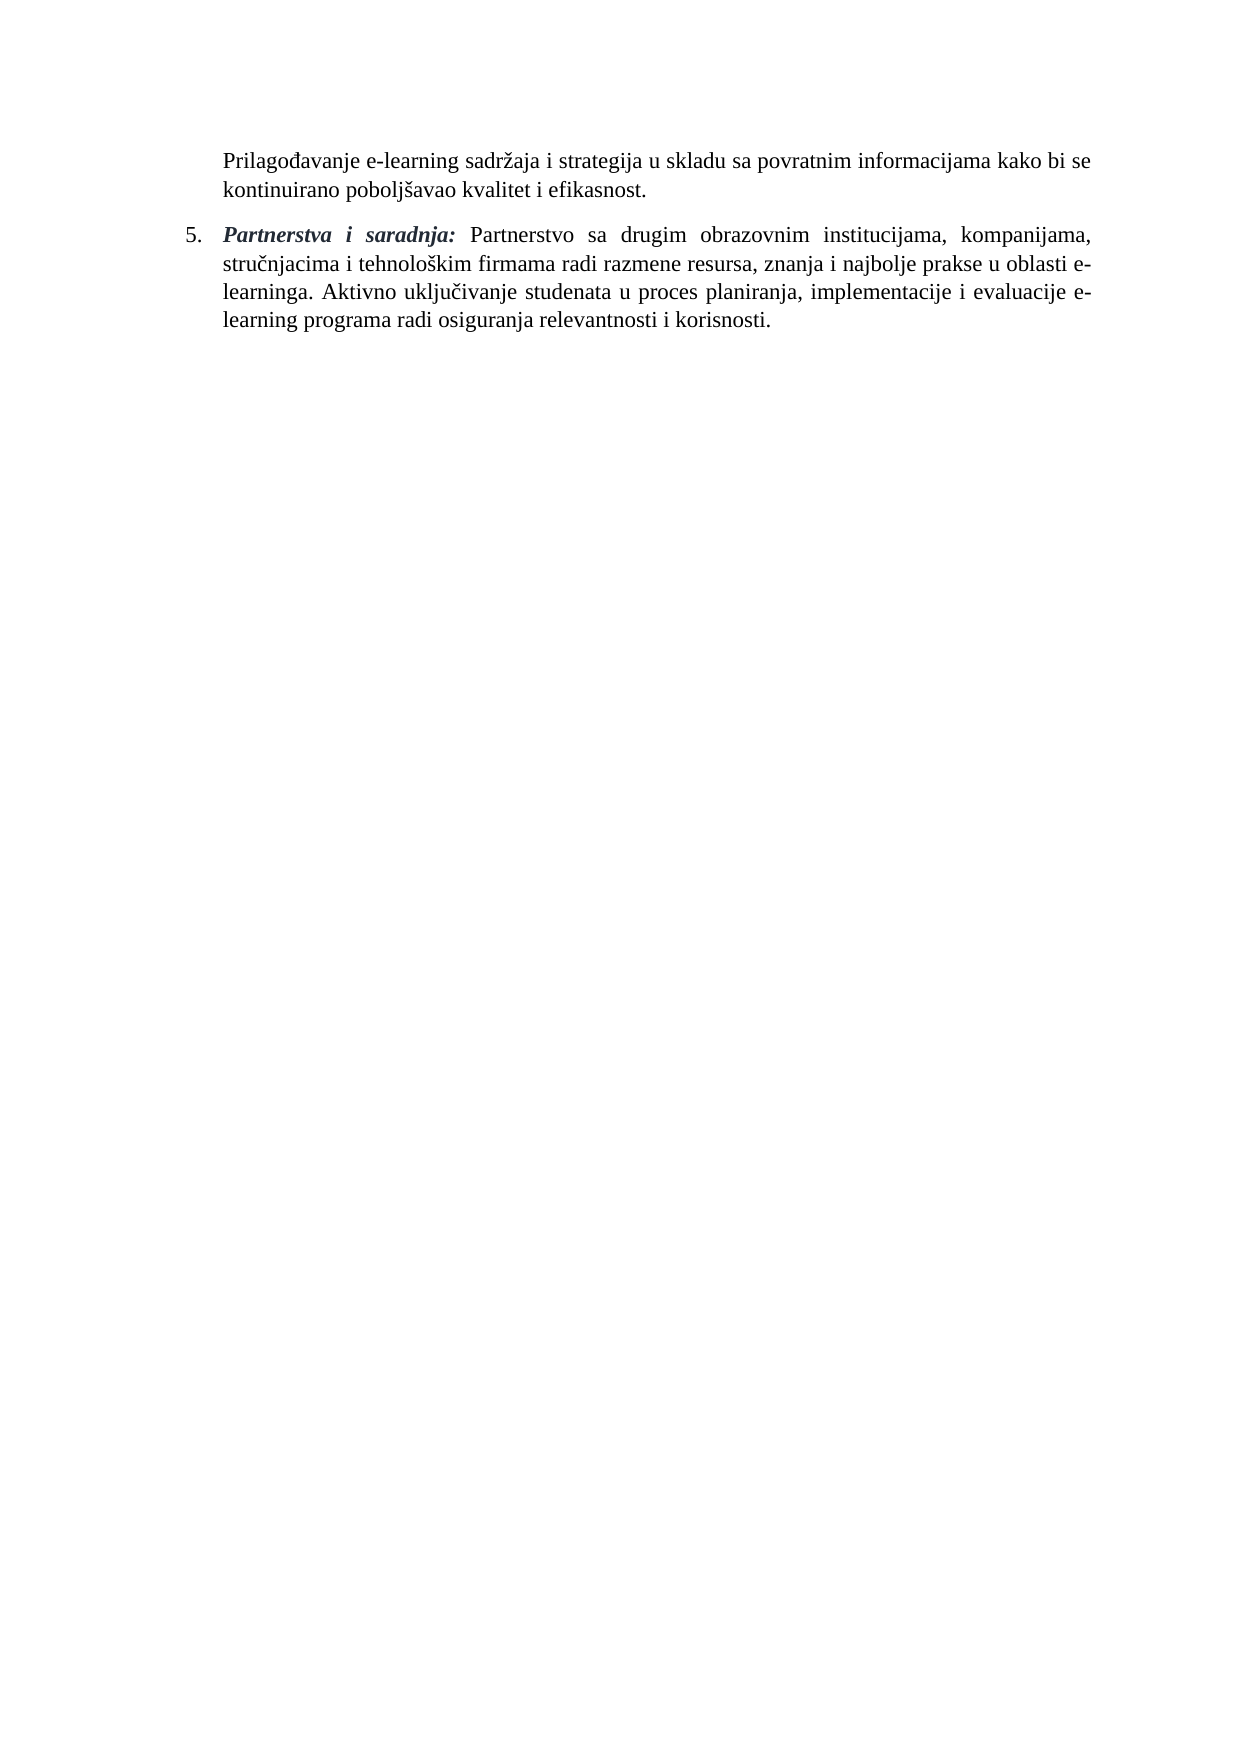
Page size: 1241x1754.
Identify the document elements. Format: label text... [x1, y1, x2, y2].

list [185, 148, 1093, 202]
list Partnerstva i saradnja: Partnerstvo sa drugim obrazovnim institucijama, kompanijama, stručnjacima i tehnološkim firmama radi razmene resursa, znanja i najbolje prakse u oblasti e-learninga. Aktivno uključivanje studenata u proces planiranja, implementacije i evaluacije e-learning programa radi osiguranja relevantnosti i korisnosti. [185, 221, 1093, 333]
